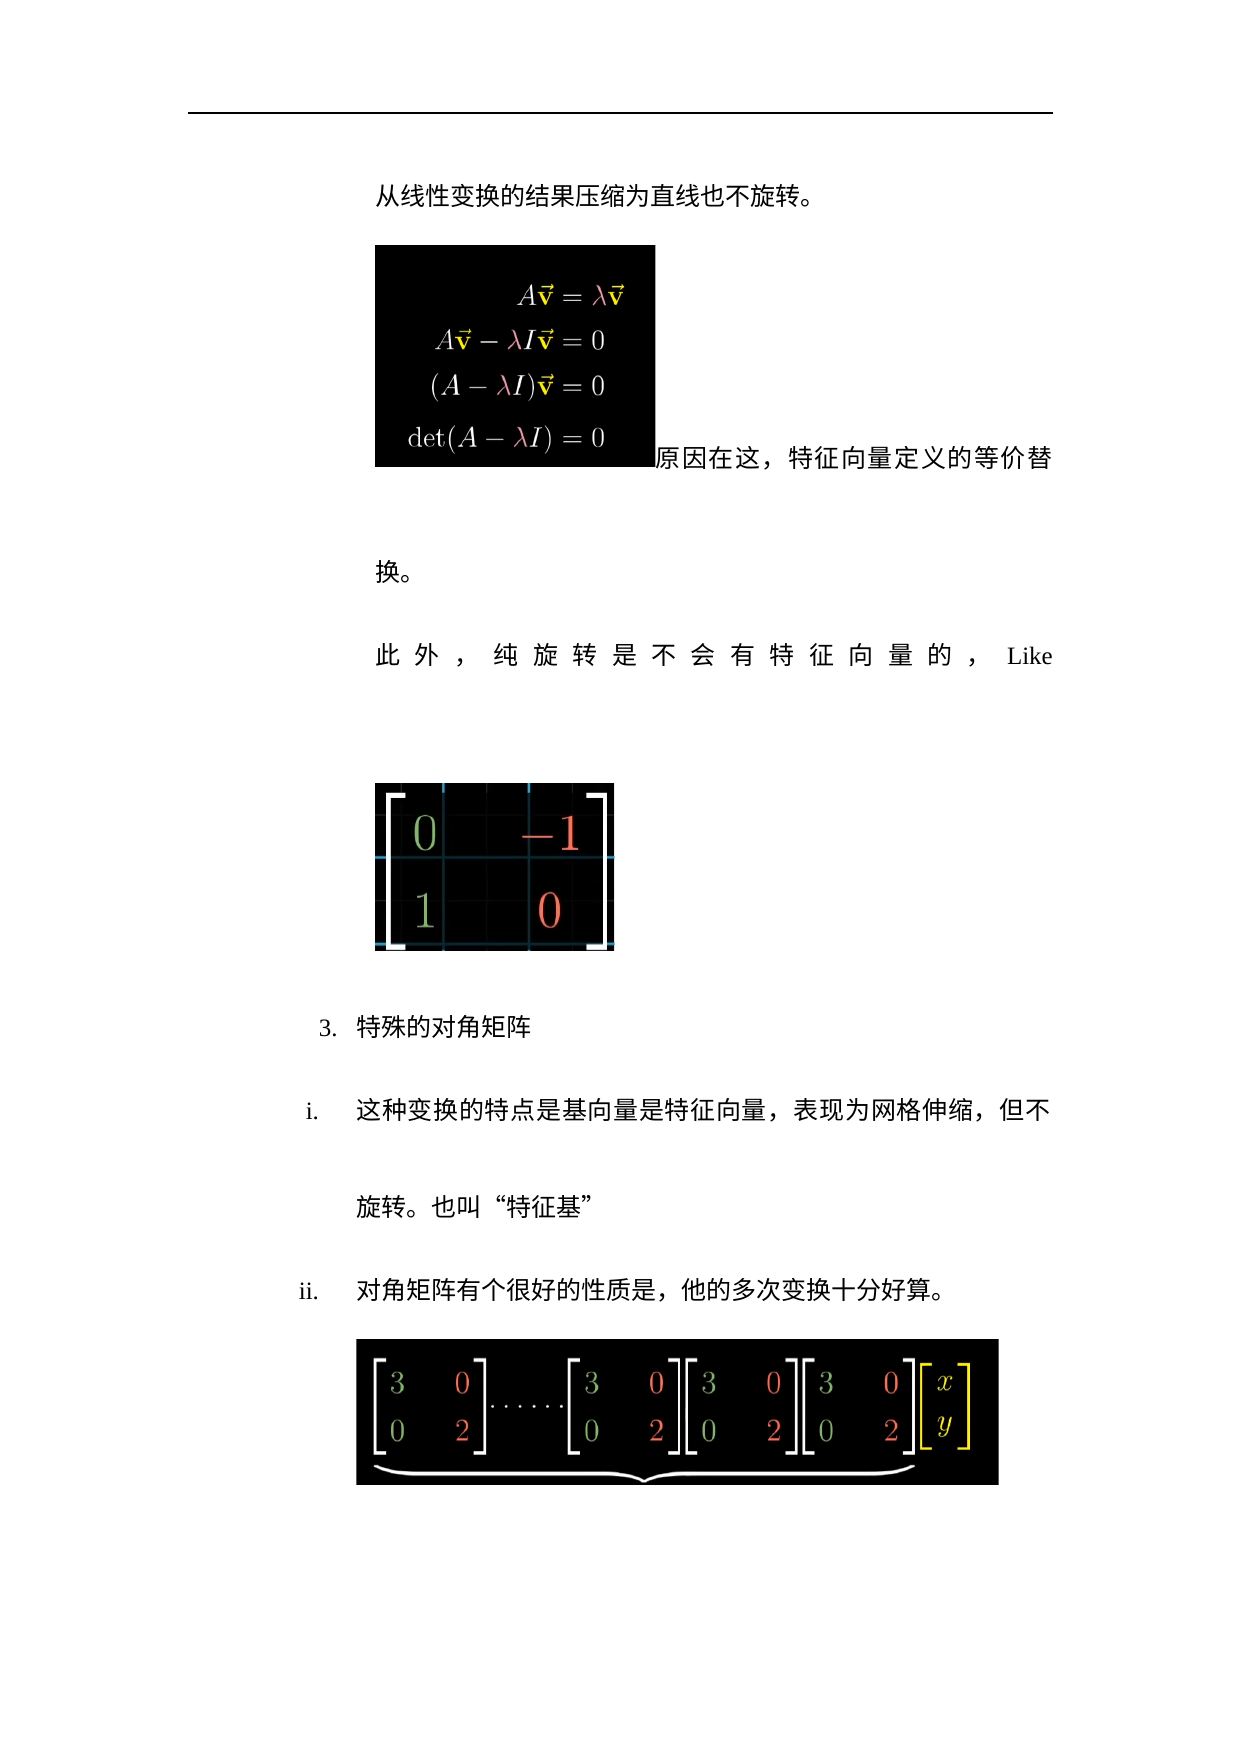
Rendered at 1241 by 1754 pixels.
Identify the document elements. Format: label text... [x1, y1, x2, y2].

list 特殊的对角矩阵 [319, 993, 1053, 1058]
picture [375, 783, 615, 951]
picture [356, 1339, 999, 1485]
picture [375, 245, 656, 467]
list 这种变换的特点是基向量是特征向量，表现为网格伸缩，但不旋转。也叫“特征基” [319, 1076, 1053, 1238]
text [375, 162, 1053, 227]
text 此外，纯旋转是不会有特征向量的，Like [375, 621, 1053, 978]
list 对角矩阵有个很好的性质是，他的多次变换十分好算。 [319, 1256, 1053, 1321]
